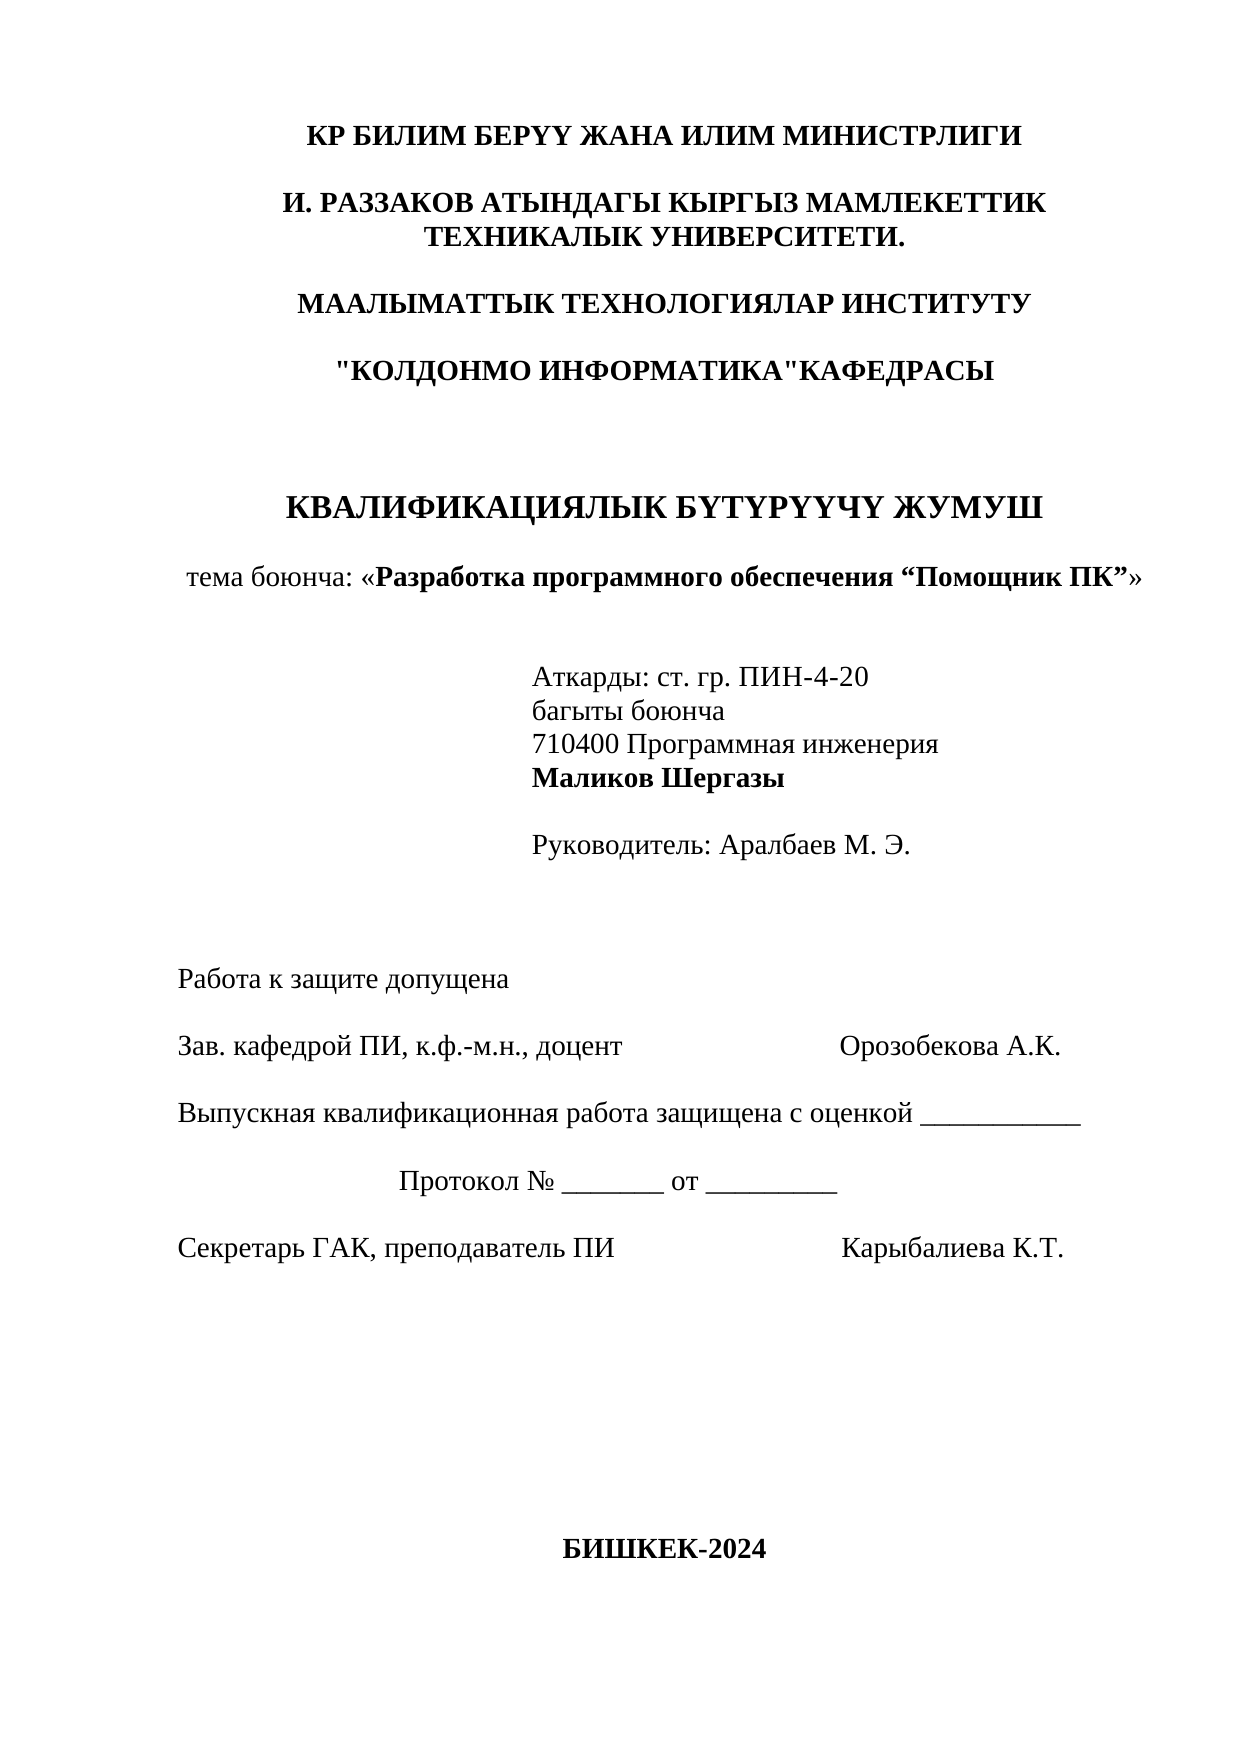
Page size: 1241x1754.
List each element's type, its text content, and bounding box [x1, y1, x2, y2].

text МААЛЫМАТТЫК ТЕХНОЛОГИЯЛАР ИНСТИТУТУ [177, 286, 1152, 319]
text Руководитель: Аралбаев М. Э. [177, 827, 1152, 861]
text Секретарь ГАК, преподаватель ПИ Карыбалиева К.Т. [177, 1230, 1152, 1263]
text Маликов Шергазы [177, 760, 1152, 794]
text БИШКЕК-2024 [177, 1532, 1152, 1565]
text "КОЛДОНМО ИНФОРМАТИКА"КАФЕДРАСЫ [177, 353, 1152, 386]
text багыты боюнча [177, 693, 1152, 727]
text Аткарды: ст. гр. ПИН-4-20 [177, 659, 1152, 693]
text тема боюнча: «Разработка программного обеспечения “Помощник ПК”» [177, 559, 1152, 592]
text КВАЛИФИКАЦИЯЛЫК БҮТҮРҮҮЧҮ ЖУМУШ [177, 487, 1152, 525]
text КР БИЛИМ БЕРҮҮ ЖАНА ИЛИМ МИНИСТРЛИГИ [177, 118, 1152, 152]
text Работа к защите допущена [177, 961, 1152, 995]
text 710400 Программная инженерия [177, 727, 1152, 760]
text И. РАЗЗАКОВ АТЫНДАГЫ КЫРГЫЗ МАМЛЕКЕТТИК ТЕХНИКАЛЫК УНИВЕРСИТЕТИ. [177, 185, 1152, 252]
text Зав. кафедрой ПИ, к.ф.-м.н., доцент Орозобекова А.К. [177, 1028, 1152, 1062]
text Выпускная квалификационная работа защищена с оценкой ___________ [177, 1096, 1152, 1129]
text Протокол № _______ от _________ [325, 1163, 1152, 1196]
